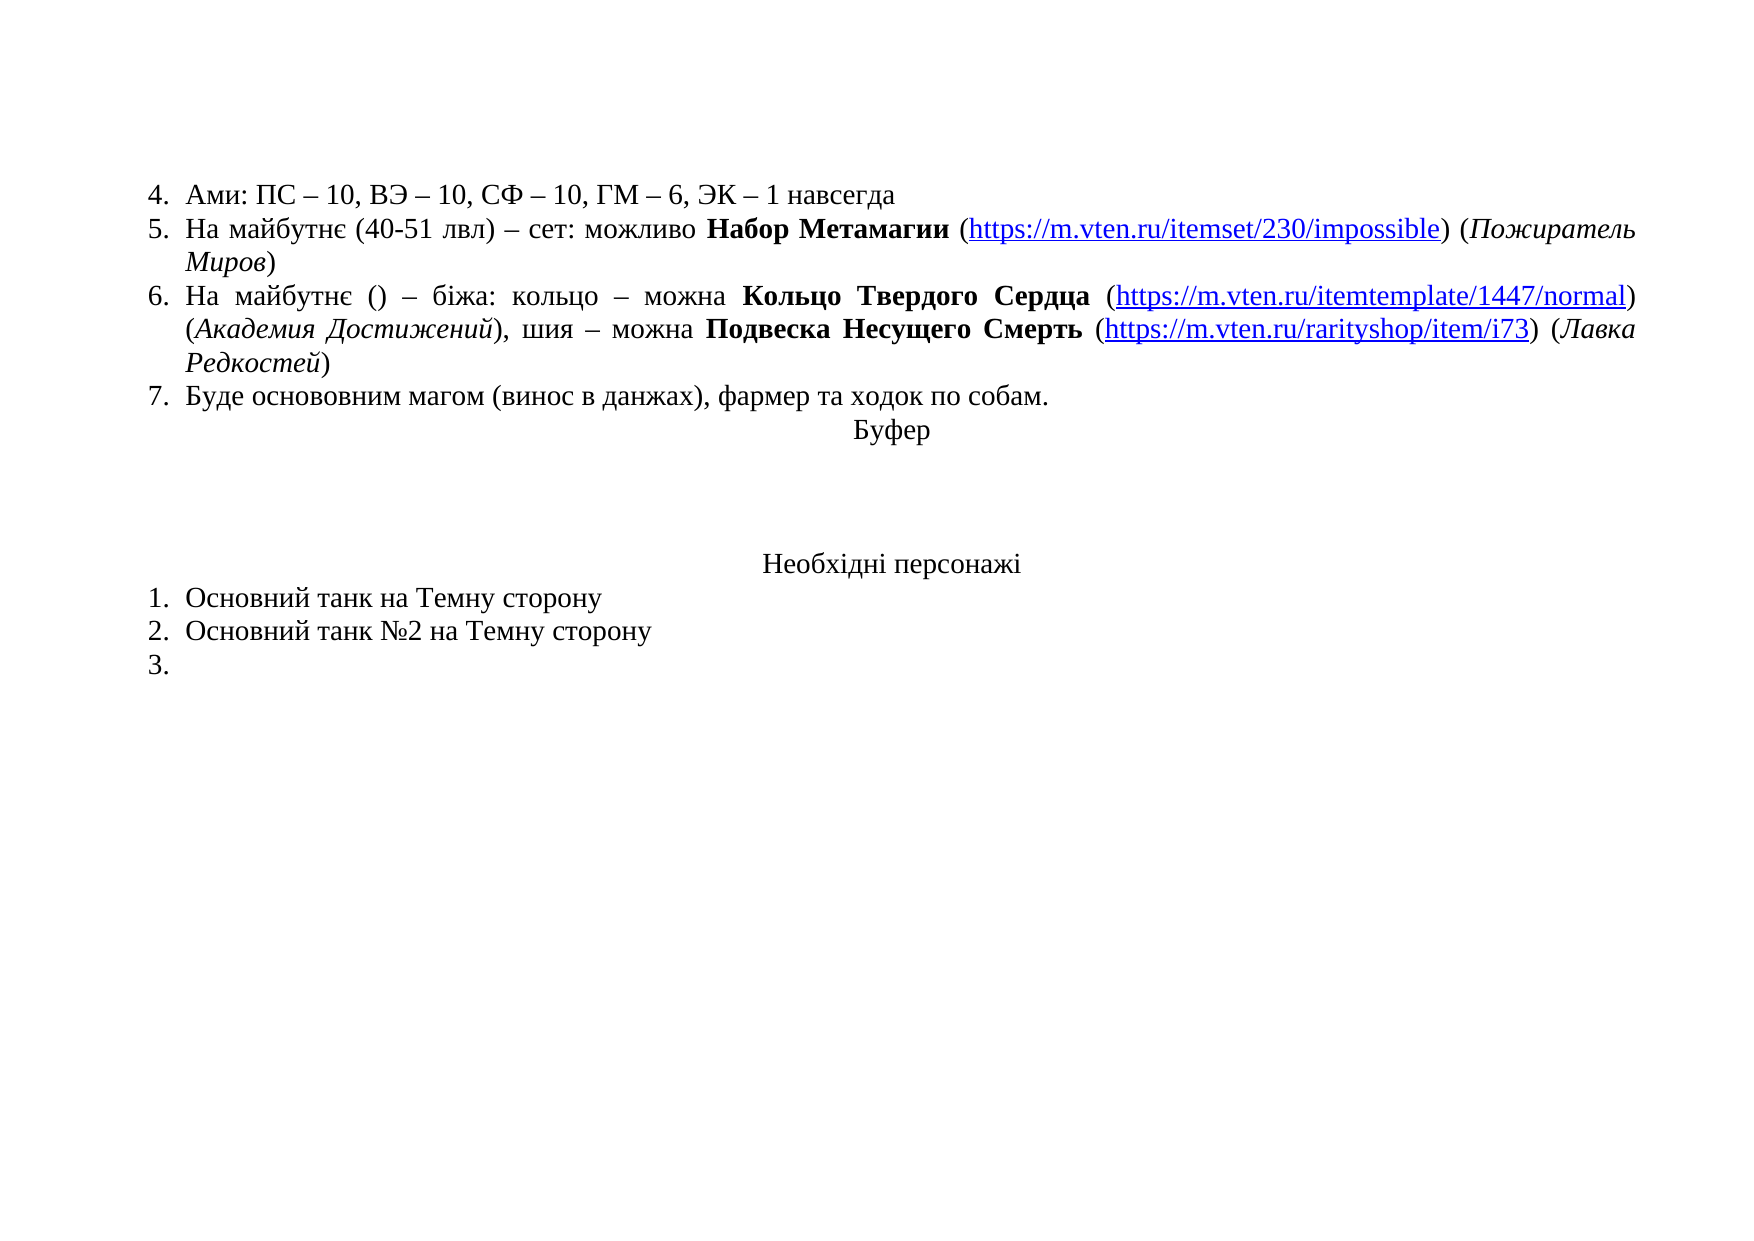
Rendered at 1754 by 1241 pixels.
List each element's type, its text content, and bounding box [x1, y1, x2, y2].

text Буфер [118, 412, 1636, 446]
list Буде основовним магом (винос в данжах), фармер та ходок по собам. [148, 378, 1636, 412]
list Основний танк №2 на Темну сторону [148, 613, 1636, 647]
text Необхідні персонажі [118, 546, 1636, 580]
list На майбутнє (40-51 лвл) – сет: можливо Набор Метамагии (https://m.vten.ru/itemset/230/impossible) (Пожиратель Миров) [148, 211, 1636, 278]
list Основний танк на Темну сторону [148, 580, 1636, 613]
list Ами: ПС – 10, ВЭ – 10, СФ – 10, ГМ – 6, ЭК – 1 навсегда [148, 177, 1636, 211]
list На майбутнє () – біжа: кольцо – можна Кольцо Твердого Сердца (https://m.vten.ru/itemtemplate/1447/normal) (Академия Достижений), шия – можна Подвеска Несущего Смерть (https://m.vten.ru/rarityshop/item/i73) (Лавка Редкостей) [148, 278, 1636, 378]
